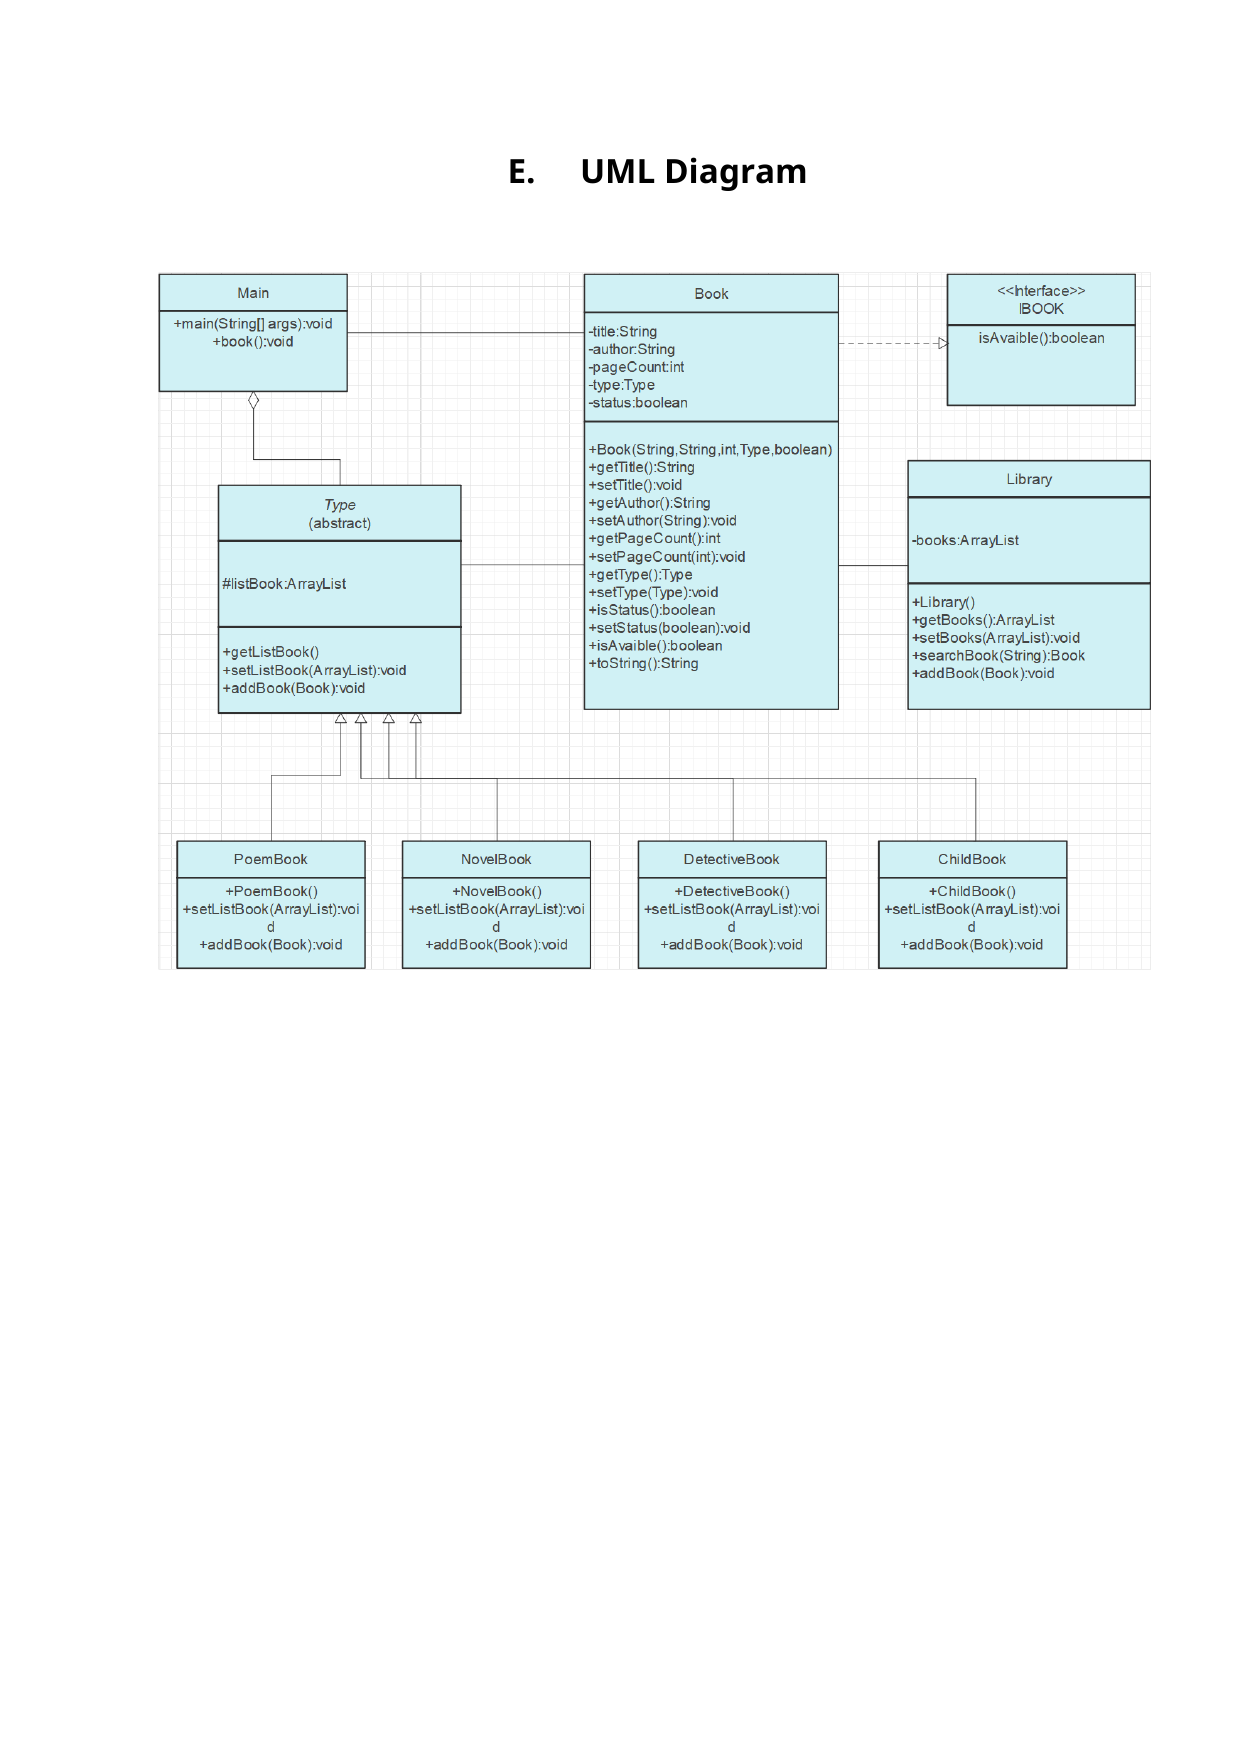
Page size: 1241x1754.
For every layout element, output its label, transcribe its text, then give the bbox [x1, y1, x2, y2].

picture [147, 243, 1165, 999]
subtitle UML Diagram [223, 148, 1093, 193]
